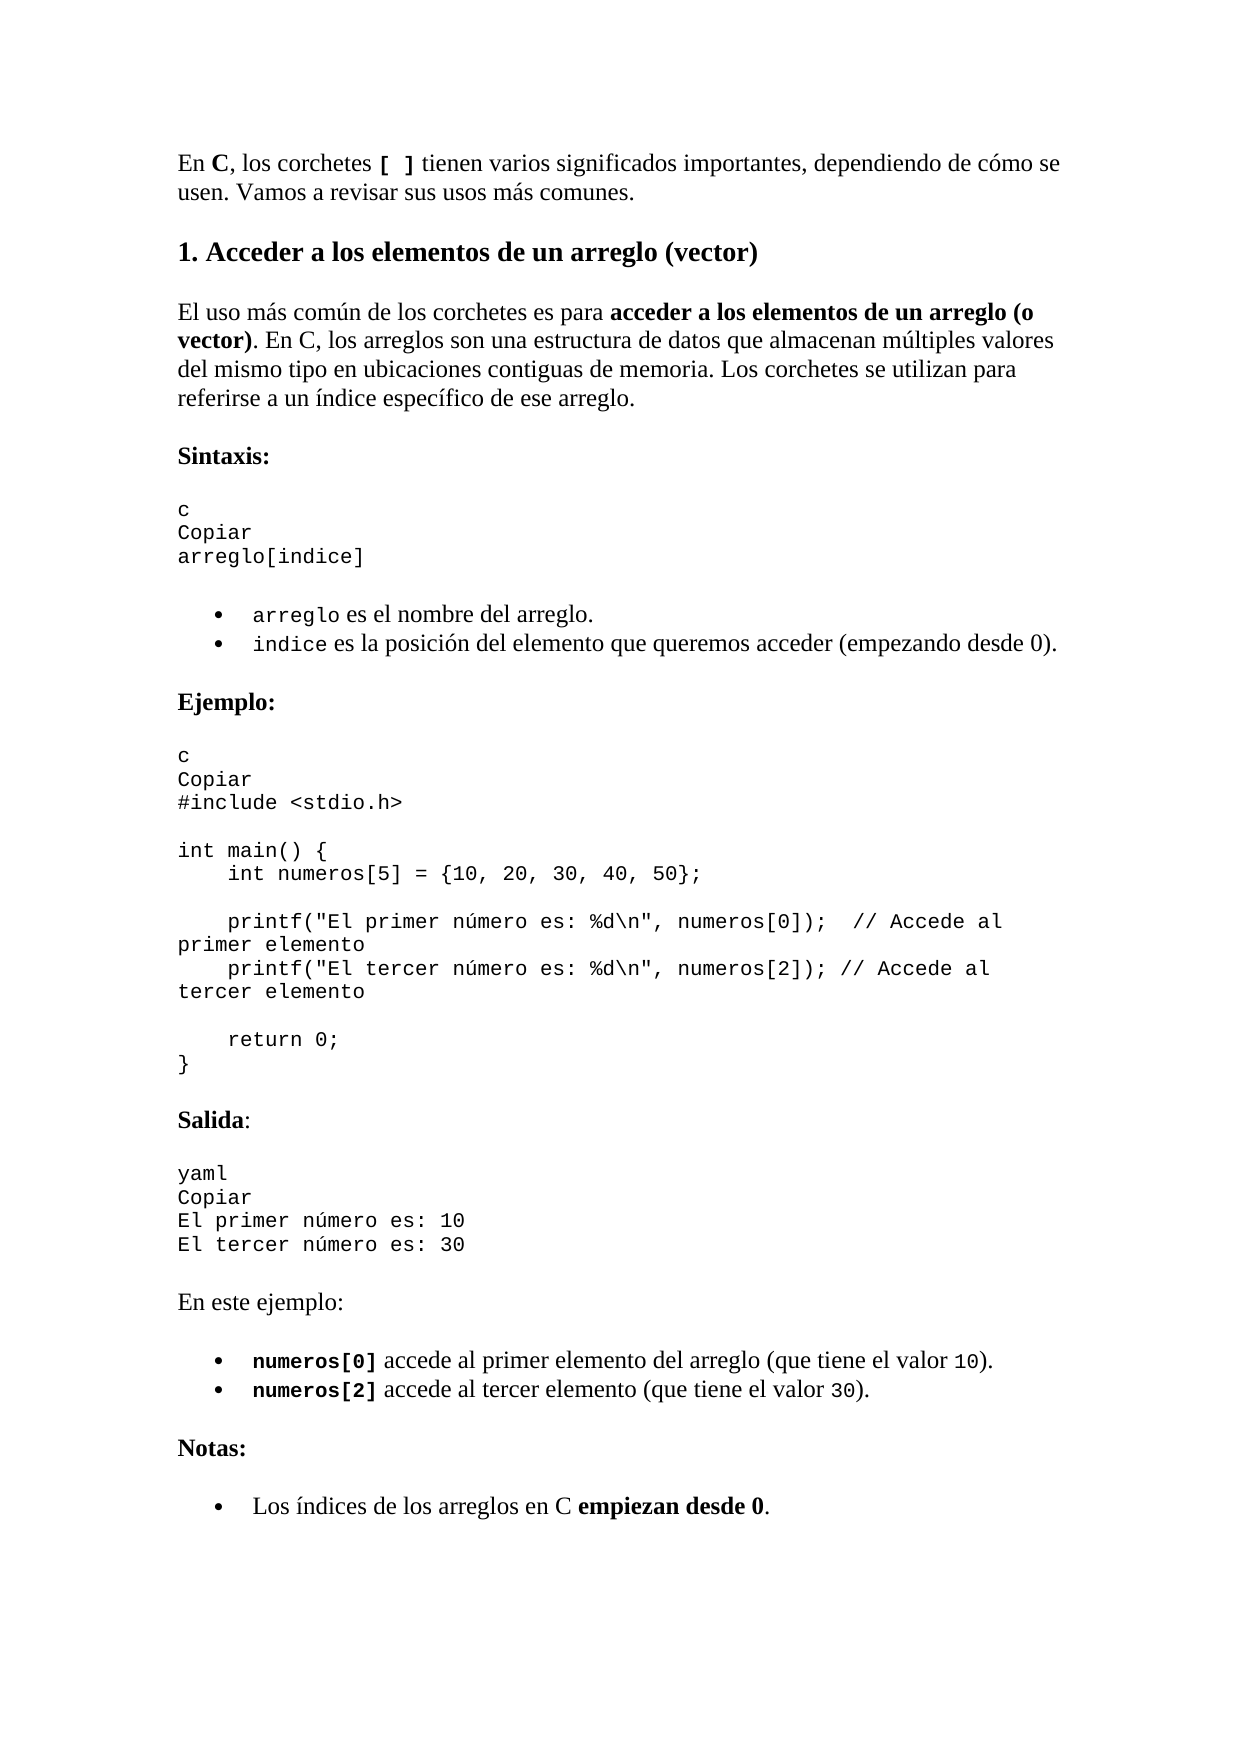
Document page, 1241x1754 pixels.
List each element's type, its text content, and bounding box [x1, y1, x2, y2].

text c [177, 745, 1063, 769]
text El uso más común de los corchetes es para acceder a los elementos de un arreglo (o vector). En C, los arreglos son una estructura de datos que almacenan múltiples valores del mismo tipo en ubicaciones contiguas de memoria. Los corchetes se utilizan para referirse a un índice específico de ese arreglo. [177, 297, 1063, 412]
list indice es la posición del elemento que queremos acceder (empezando desde 0). [215, 628, 1063, 658]
text yaml [177, 1163, 1063, 1187]
text c [177, 499, 1063, 522]
text #include <stdio.h> [177, 792, 1063, 816]
text Ejemplo: [177, 687, 1063, 716]
text int numeros[5] = {10, 20, 30, 40, 50}; [177, 863, 1063, 887]
list numeros[0] accede al primer elemento del arreglo (que tiene el valor 10). [215, 1345, 1063, 1374]
text En este ejemplo: [177, 1287, 1063, 1316]
list arreglo es el nombre del arreglo. [215, 599, 1063, 628]
text Notas: [177, 1433, 1063, 1462]
text int main() { [177, 840, 1063, 863]
text El tercer número es: 30 [177, 1234, 1063, 1258]
list numeros[2] accede al tercer elemento (que tiene el valor 30). [215, 1374, 1063, 1404]
text printf("El tercer número es: %d\n", numeros[2]); // Accede al tercer elemento [177, 958, 1063, 1005]
text 1. Acceder a los elementos de un arreglo (vector) [177, 235, 1063, 267]
text Copiar [177, 522, 1063, 546]
text return 0; [177, 1029, 1063, 1052]
text Salida: [177, 1105, 1063, 1134]
text El primer número es: 10 [177, 1211, 1063, 1234]
text Copiar [177, 1187, 1063, 1211]
text En C, los corchetes [ ] tienen varios significados importantes, dependiendo de cómo se usen. Vamos a revisar sus usos más comunes. [177, 148, 1063, 206]
text Sintaxis: [177, 441, 1063, 469]
text Copiar [177, 769, 1063, 792]
text arreglo[indice] [177, 546, 1063, 570]
text } [177, 1052, 1063, 1076]
list Los índices de los arreglos en C empiezan desde 0. [215, 1491, 1063, 1520]
text printf("El primer número es: %d\n", numeros[0]); // Accede al primer elemento [177, 911, 1063, 958]
